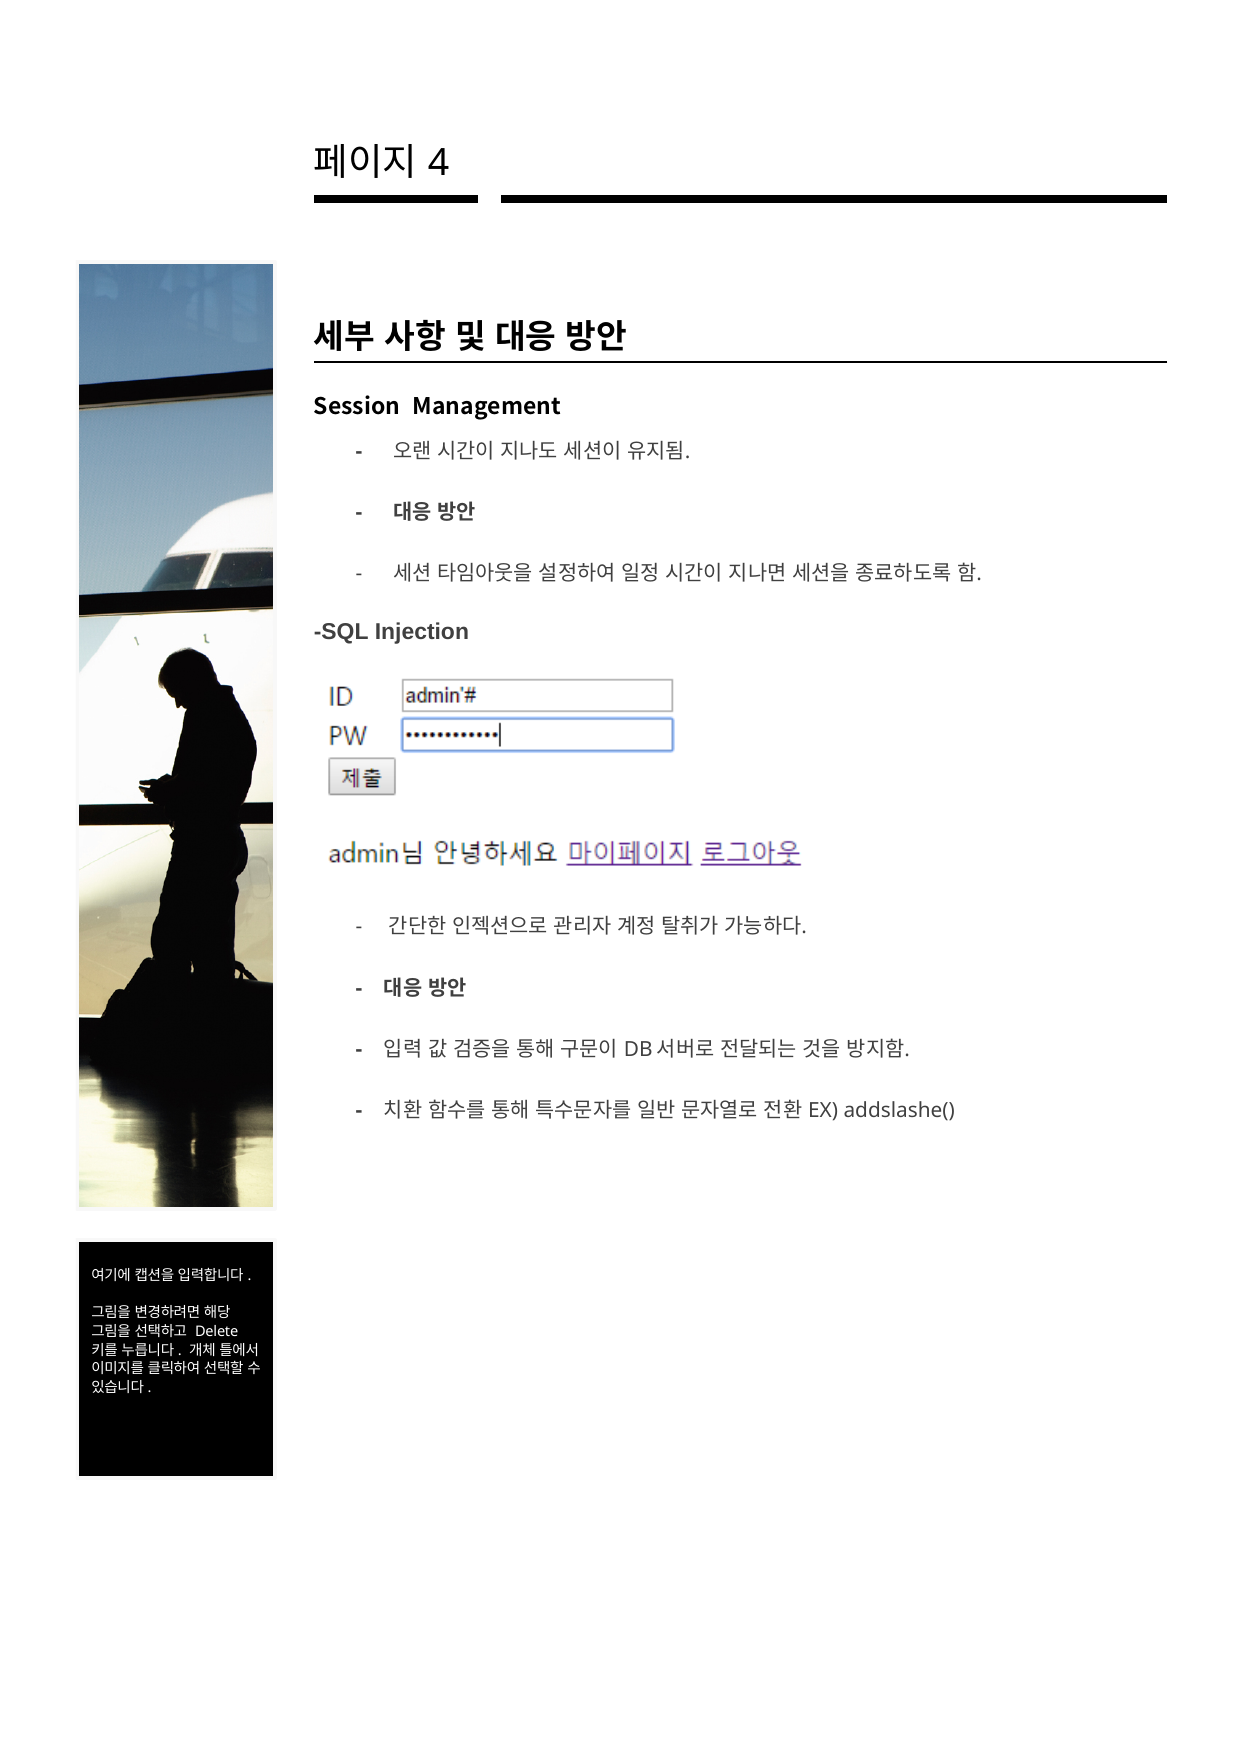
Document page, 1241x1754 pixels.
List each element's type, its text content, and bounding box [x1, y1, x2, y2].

text - 치환 함수를 통해 특수문자를 일반 문자열로 전환 EX) addslashe() [355, 1093, 1167, 1123]
picture [79, 264, 273, 1207]
text - 대응 방안 [355, 971, 1167, 1001]
text - 간단한 인젝션으로 관리자 계정 탈취가 가능하다. [355, 909, 1167, 940]
text -SQL Injection [314, 618, 1167, 644]
list 오랜 시간이 지나도 세션이 유지됨. [355, 434, 1167, 464]
list 세션 타임아웃을 설정하여 일정 시간이 지나면 세션을 종료하도록 함. [355, 556, 1167, 587]
text - 입력 값 검증을 통해 구문이 DB서버로 전달되는 것을 방지함. [355, 1032, 1167, 1062]
subtitle Session Management [314, 388, 1167, 421]
subtitle 세부 사항 및 대응 방안 [314, 310, 1167, 361]
picture [313, 836, 809, 882]
picture [313, 673, 700, 808]
list 대응 방안 [355, 495, 1167, 526]
